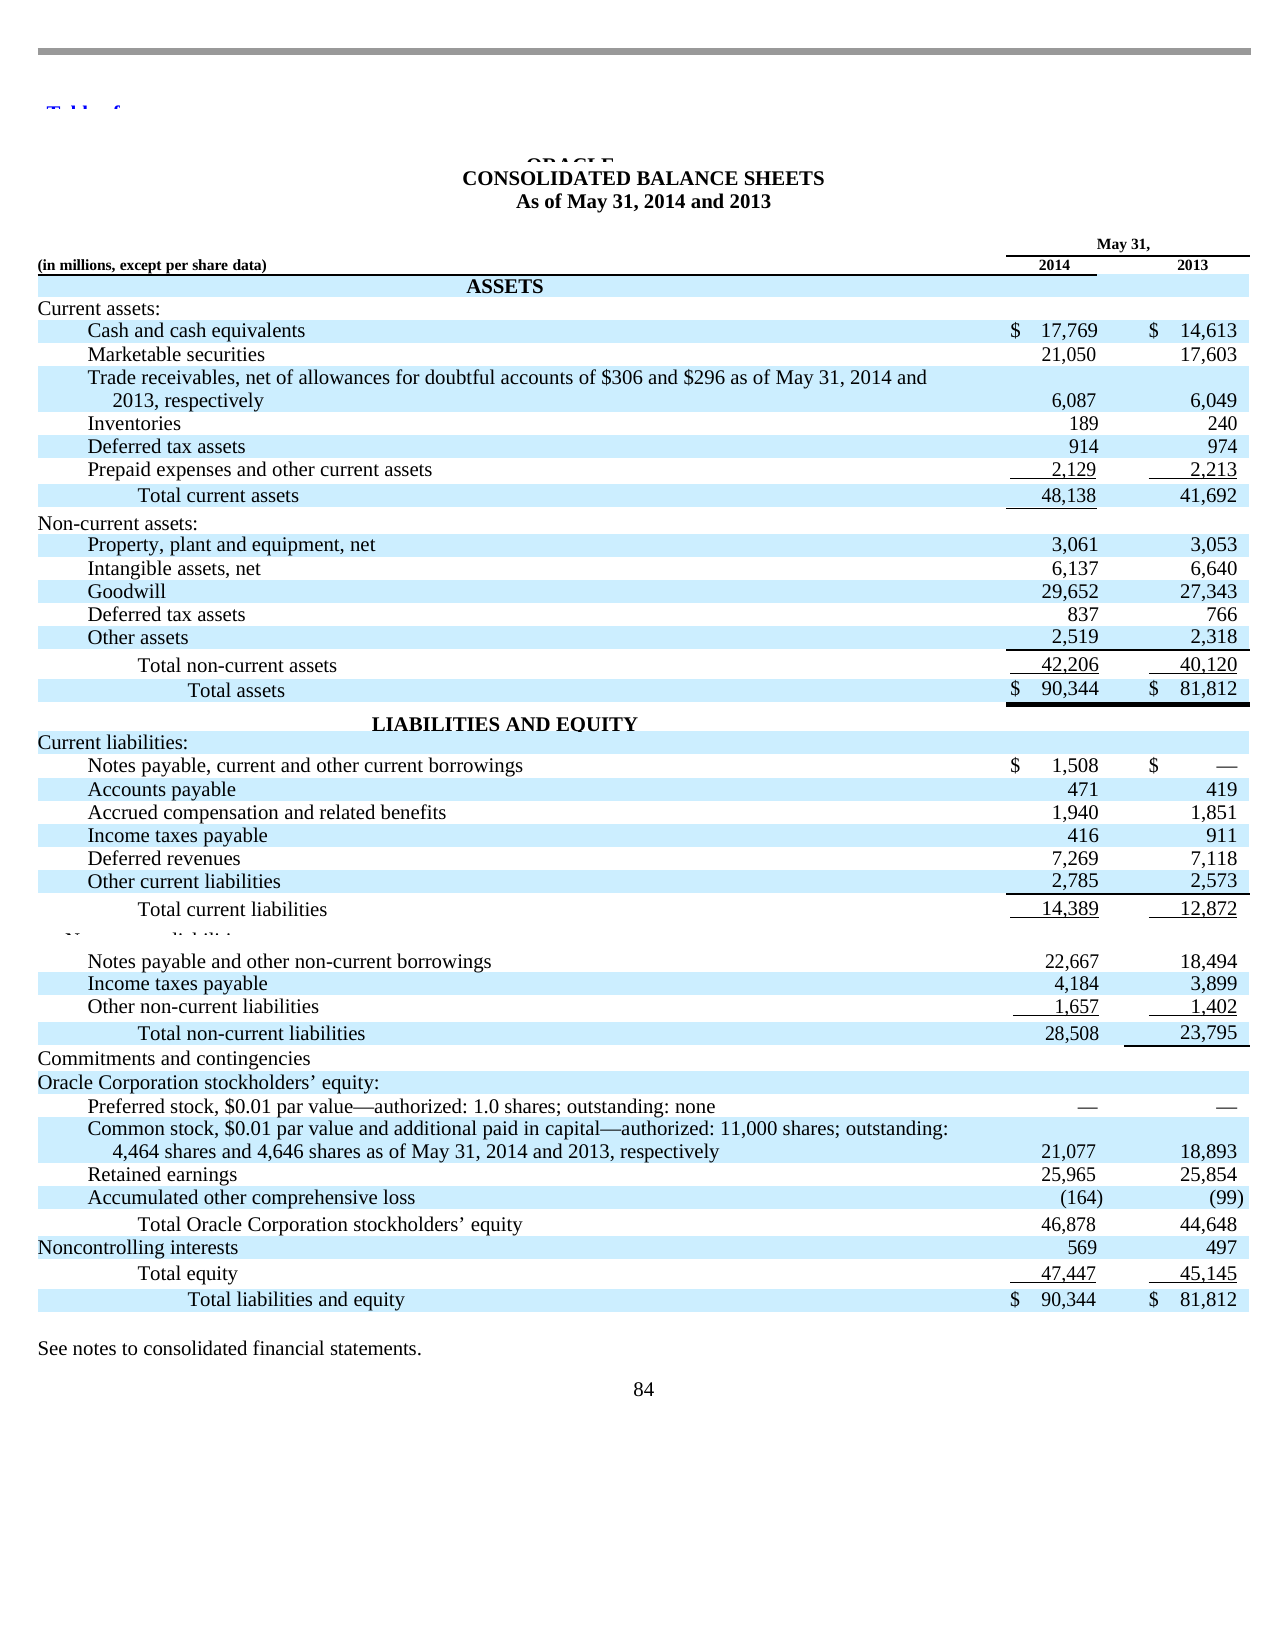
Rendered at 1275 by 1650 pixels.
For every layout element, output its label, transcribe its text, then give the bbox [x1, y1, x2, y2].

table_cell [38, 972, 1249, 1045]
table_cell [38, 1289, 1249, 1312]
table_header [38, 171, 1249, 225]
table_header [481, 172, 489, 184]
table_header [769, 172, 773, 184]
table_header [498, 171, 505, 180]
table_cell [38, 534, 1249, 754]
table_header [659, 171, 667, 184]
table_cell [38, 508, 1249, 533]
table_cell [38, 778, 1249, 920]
text Oracle Corporation stockholders’ equity: [37, 1071, 1176, 1094]
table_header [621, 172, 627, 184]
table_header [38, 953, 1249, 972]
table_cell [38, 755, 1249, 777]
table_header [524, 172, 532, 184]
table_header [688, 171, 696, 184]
text 84 [305, 1376, 982, 1401]
text Commitments and contingencies [37, 1047, 1176, 1071]
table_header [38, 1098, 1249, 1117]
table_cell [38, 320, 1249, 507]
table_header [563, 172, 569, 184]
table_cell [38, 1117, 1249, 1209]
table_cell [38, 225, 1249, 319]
text See notes to consolidated financial statements. [37, 1336, 1176, 1360]
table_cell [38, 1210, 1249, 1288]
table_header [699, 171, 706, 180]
